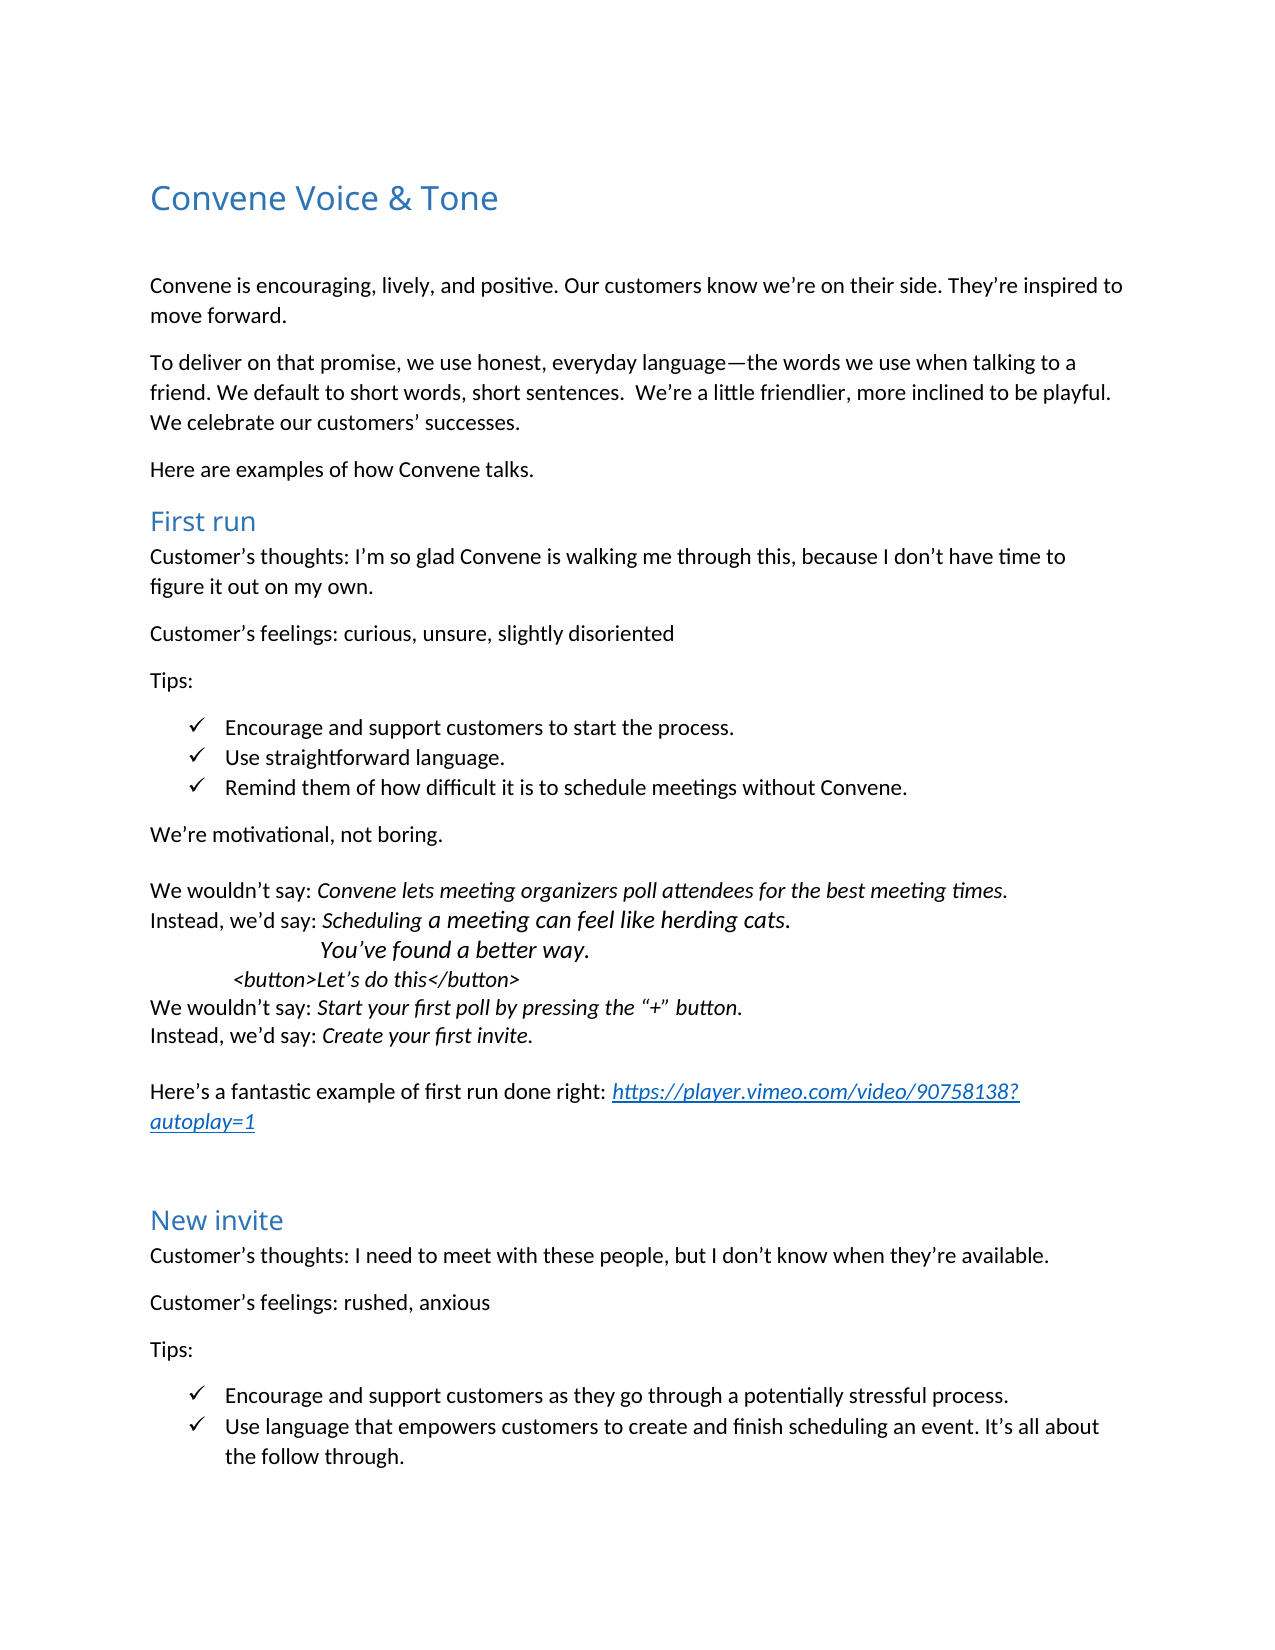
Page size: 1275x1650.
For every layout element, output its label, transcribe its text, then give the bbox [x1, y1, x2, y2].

subtitle First run [150, 502, 1125, 539]
text Customer’s feelings: curious, unsure, slightly disoriented [150, 619, 1125, 647]
text Tips: [150, 666, 1125, 694]
text Customer’s thoughts: I’m so glad Convene is walking me through this, because I don’t have time to figure it out on my own. [150, 542, 1125, 600]
list Use straightforward language. [187, 743, 1125, 771]
text <button>Let’s do this</button> [150, 965, 1125, 993]
text Here are examples of how Convene talks. [150, 455, 1125, 483]
text You’ve found a better way. [150, 934, 1125, 965]
text Instead, we’d say: Scheduling a meeting can feel like herding cats. [150, 904, 1125, 934]
text Convene is encouraging, lively, and positive. Our customers know we’re on their side. They’re inspired to move forward. [150, 271, 1125, 329]
text Here’s a fantastic example of first run done right: https://player.vimeo.com/video/90758138?autoplay=1 [150, 1077, 1125, 1135]
text Customer’s feelings: rushed, anxious [150, 1288, 1125, 1316]
list Encourage and support customers as they go through a potentially stressful process. [187, 1382, 1125, 1409]
list Remind them of how difficult it is to schedule meetings without Convene. [187, 773, 1125, 801]
text We wouldn’t say: Convene lets meeting organizers poll attendees for the best meeting times. [150, 876, 1125, 904]
text Instead, we’d say: Create your first invite. [150, 1021, 1125, 1049]
text We’re motivational, not boring. [150, 820, 1125, 848]
text Tips: [150, 1335, 1125, 1363]
text We wouldn’t say: Start your first poll by pressing the “+” button. [150, 993, 1125, 1021]
subtitle New invite [150, 1201, 1125, 1238]
list Encourage and support customers to start the process. [187, 713, 1125, 741]
text To deliver on that promise, we use honest, everyday language—the words we use when talking to a friend. We default to short words, short sentences. We’re a little friendlier, more inclined to be playful. We celebrate our customers’ successes. [150, 348, 1125, 436]
text Customer’s thoughts: I need to meet with these people, but I don’t know when they’re available. [150, 1241, 1125, 1269]
list Use language that empowers customers to create and finish scheduling an event. It’s all about the follow through. [187, 1412, 1125, 1470]
subtitle Convene Voice & Tone [150, 175, 1125, 220]
